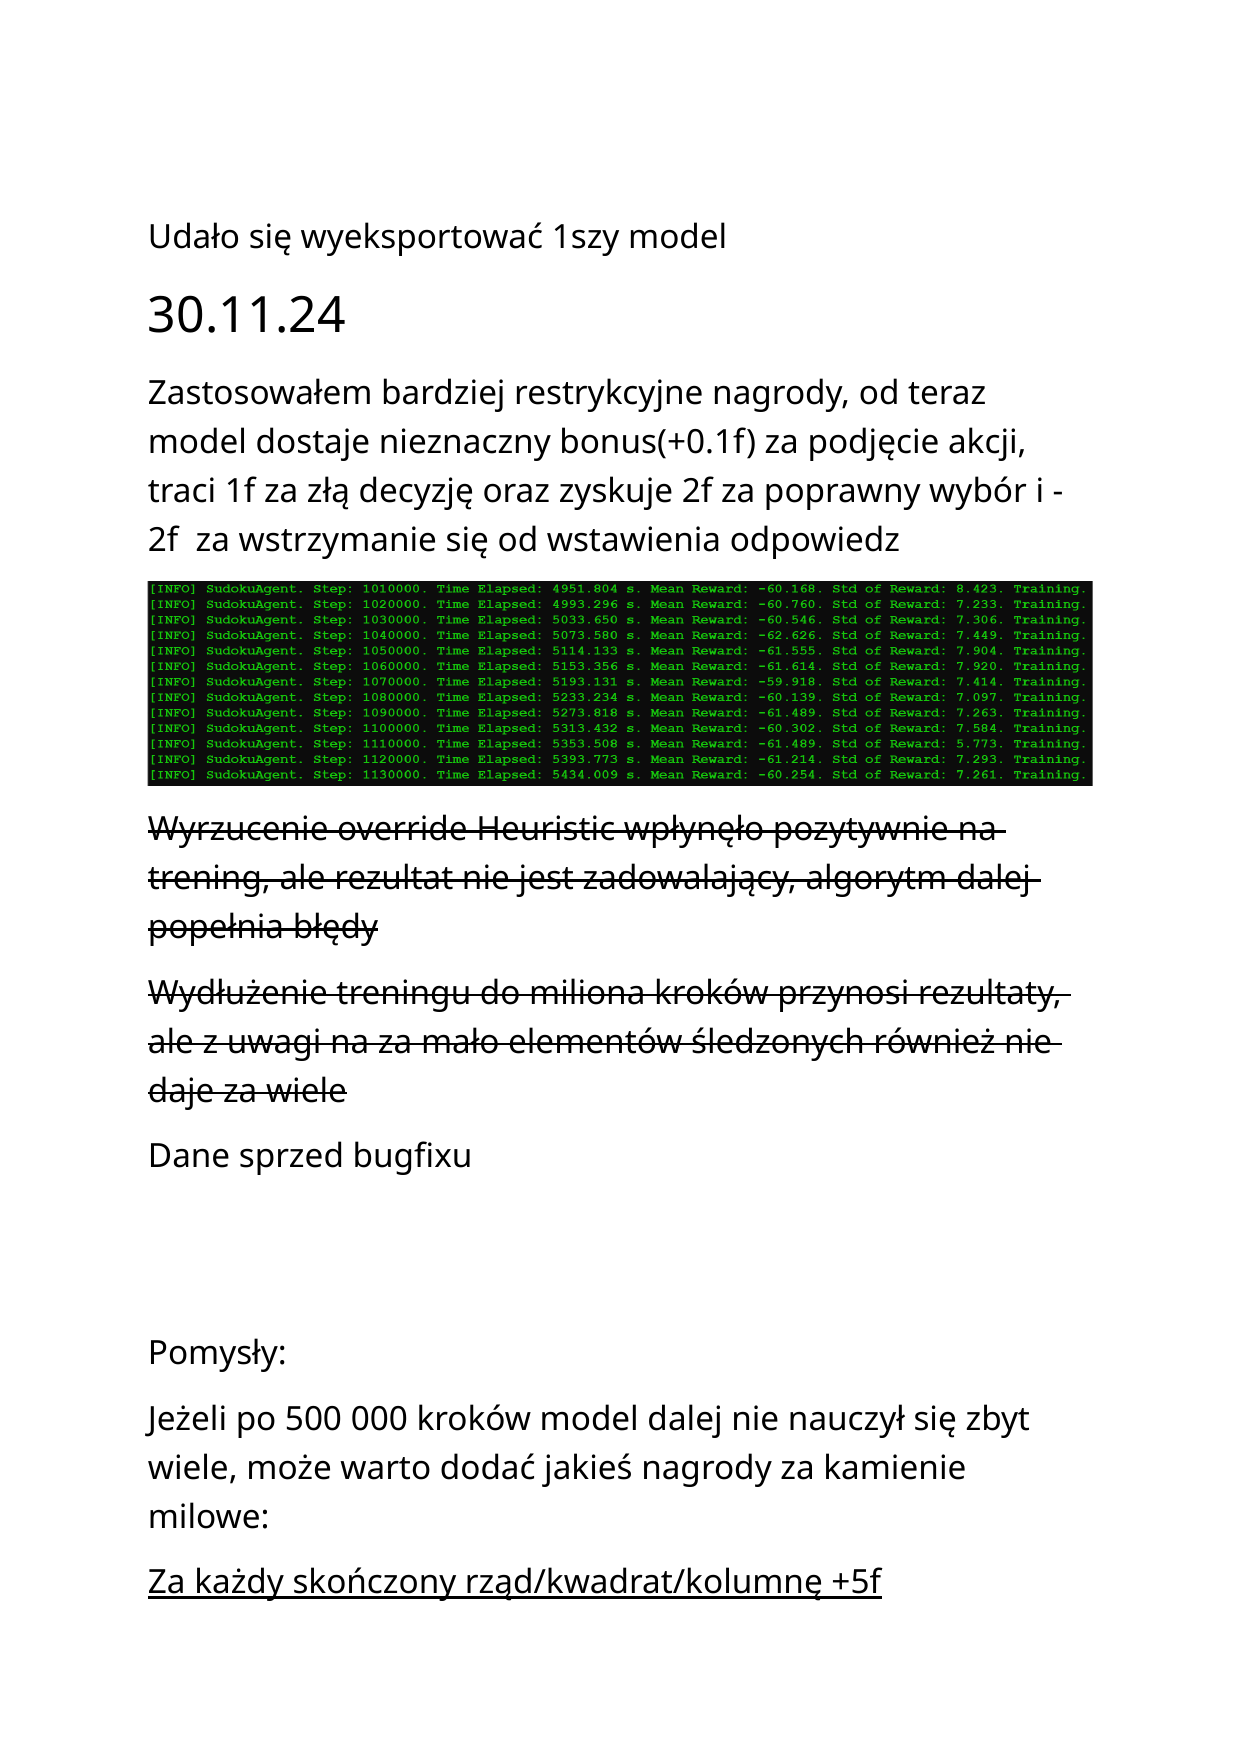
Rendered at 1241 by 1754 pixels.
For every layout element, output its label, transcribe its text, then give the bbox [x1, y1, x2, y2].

text Jeżeli po 500 000 kroków model dalej nie nauczył się zbyt wiele, może warto dodać jakieś nagrody za kamienie milowe: [148, 1394, 1093, 1538]
text Dane sprzed bugfixu [148, 1132, 1093, 1177]
text Wydłużenie treningu do miliona kroków przynosi rezultaty, ale z uwagi na za mało elementów śledzonych również nie daje za wiele [148, 968, 1093, 1112]
text Wyrzucenie override Heuristic wpłynęło pozytywnie na trening, ale rezultat nie jest zadowalający, algorytm dalej popełnia błędy [148, 805, 1093, 948]
text Udało się wyeksportować 1szy model [148, 213, 1093, 259]
text Pomysły: [148, 1329, 1093, 1374]
text 30.11.24 [148, 279, 1093, 347]
picture [147, 581, 1093, 786]
text Za każdy skończony rząd/kwadrat/kolumnę +5f [148, 1558, 1093, 1603]
text Zastosowałem bardziej restrykcyjne nagrody, od teraz model dostaje nieznaczny bonus(+0.1f) za podjęcie akcji, traci 1f za złą decyzję oraz zyskuje 2f za poprawny wybór i -2f za wstrzymanie się od wstawienia odpowiedz [148, 369, 1093, 561]
